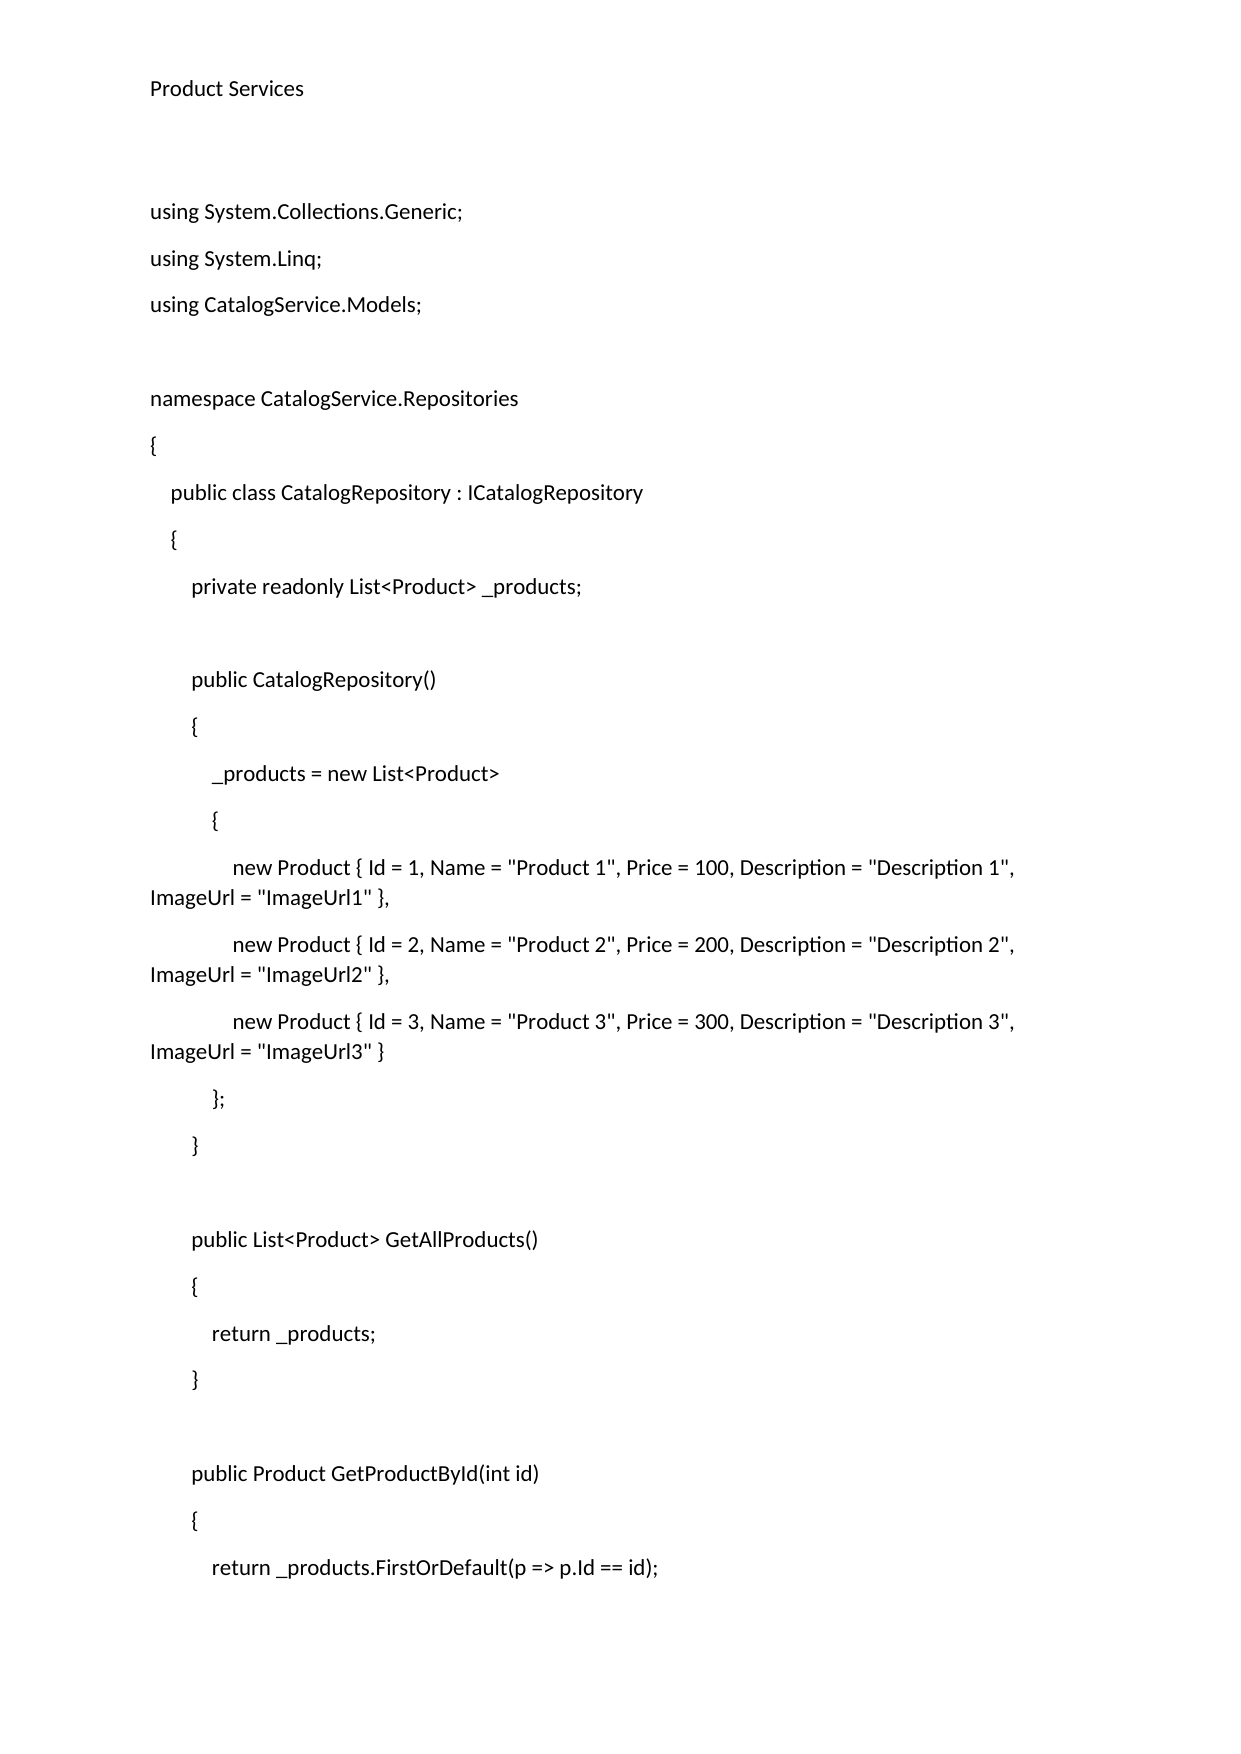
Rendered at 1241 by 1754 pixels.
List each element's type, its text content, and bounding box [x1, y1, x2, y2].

text { [150, 712, 1090, 741]
text } [150, 1131, 1090, 1159]
text _products = new List<Product> [150, 759, 1090, 787]
text new Product { Id = 3, Name = "Product 3", Price = 300, Description = "Description 3", ImageUrl = "ImageUrl3" } [150, 1007, 1090, 1066]
text public Product GetProductById(int id) [150, 1459, 1090, 1487]
text public List<Product> GetAllProducts() [150, 1225, 1090, 1253]
text { [150, 431, 1090, 459]
text public class CatalogRepository : ICatalogRepository [150, 478, 1090, 506]
text { [150, 1272, 1090, 1300]
text new Product { Id = 2, Name = "Product 2", Price = 200, Description = "Description 2", ImageUrl = "ImageUrl2" }, [150, 930, 1090, 988]
text return _products; [150, 1319, 1090, 1347]
text }; [150, 1084, 1090, 1112]
text private readonly List<Product> _products; [150, 572, 1090, 600]
text using CatalogService.Models; [150, 291, 1090, 319]
text new Product { Id = 1, Name = "Product 1", Price = 100, Description = "Description 1", ImageUrl = "ImageUrl1" }, [150, 853, 1090, 911]
text { [150, 525, 1090, 553]
text return _products.FirstOrDefault(p => p.Id == id); [150, 1553, 1090, 1581]
text using System.Linq; [150, 244, 1090, 272]
text using System.Collections.Generic; [150, 197, 1090, 225]
text { [150, 806, 1090, 834]
text namespace CatalogService.Repositories [150, 384, 1090, 412]
text } [150, 1366, 1090, 1394]
text { [150, 1506, 1090, 1534]
text public CatalogRepository() [150, 666, 1090, 694]
